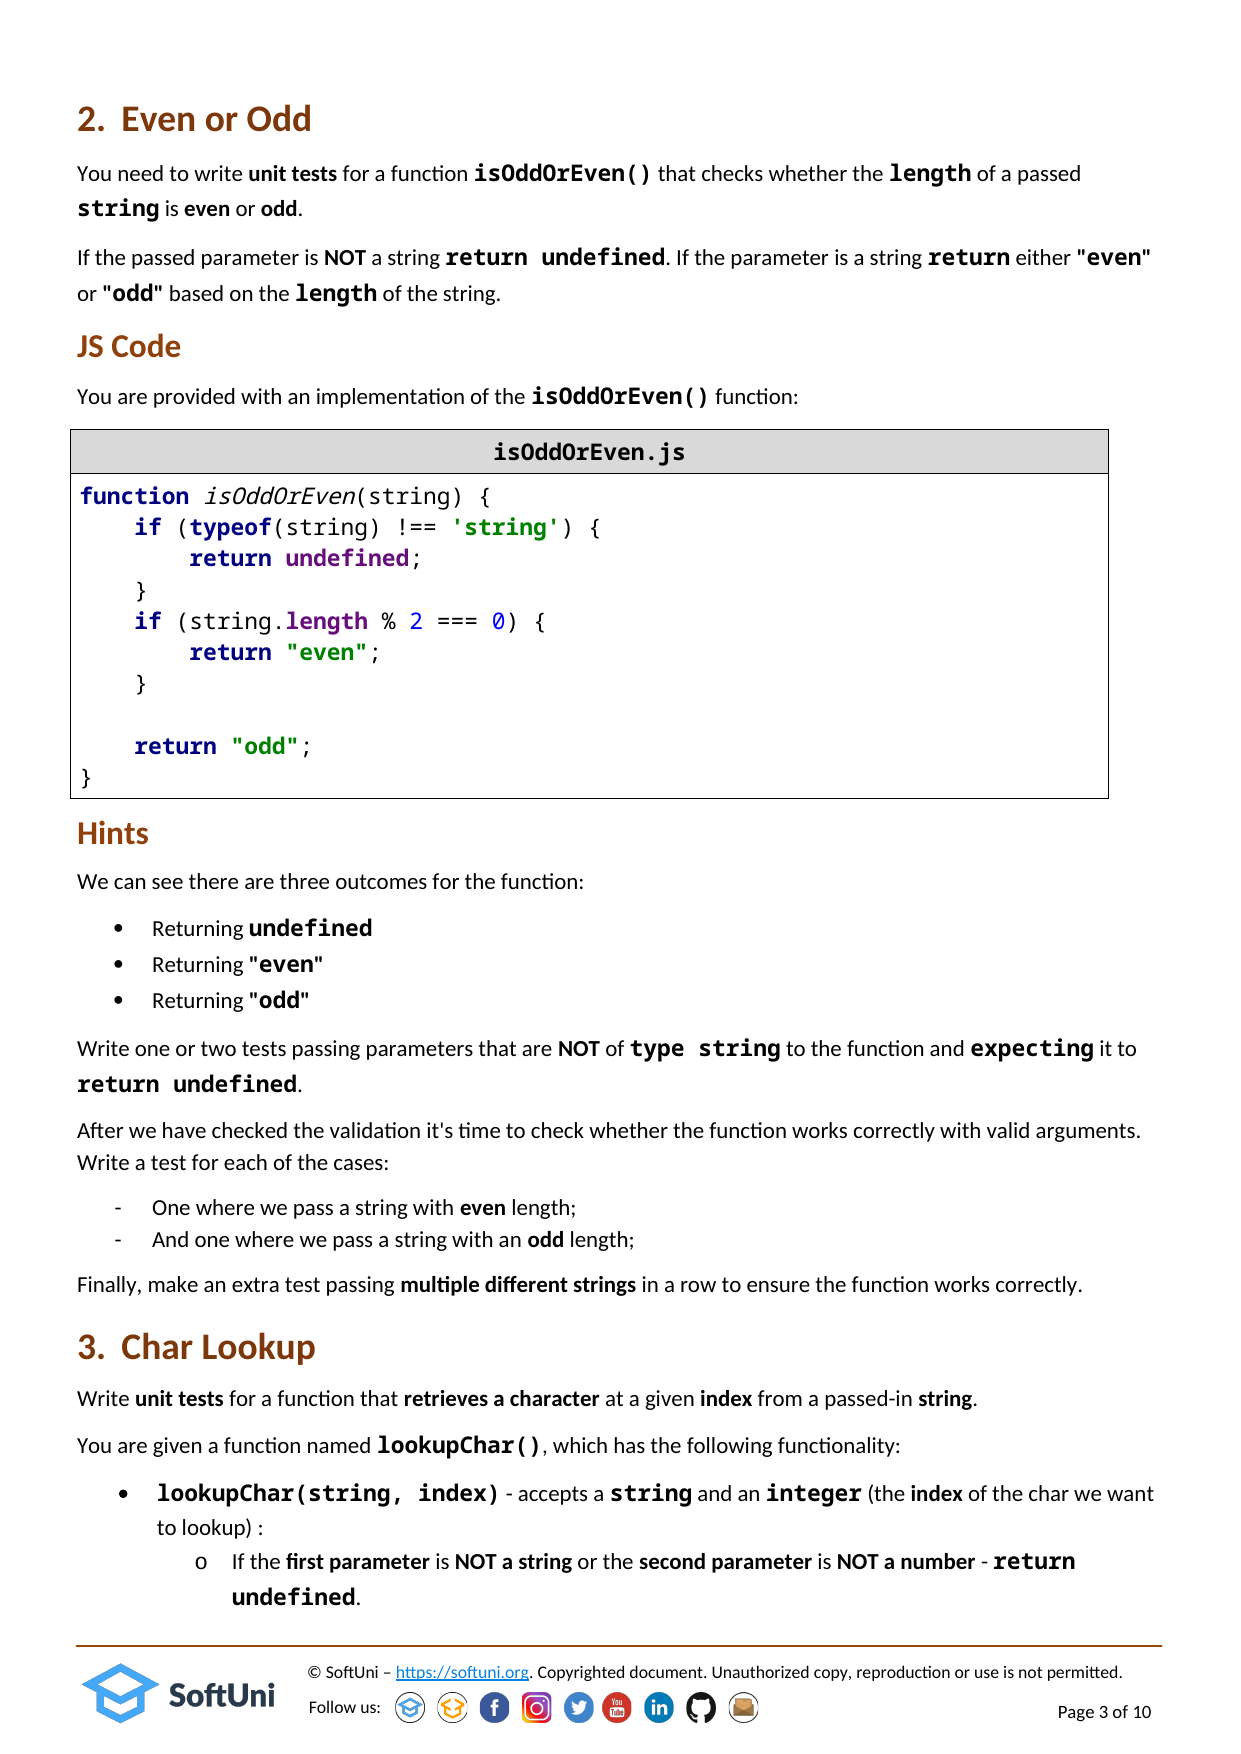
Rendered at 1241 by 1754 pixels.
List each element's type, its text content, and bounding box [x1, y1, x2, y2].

list Returning "even" [114, 948, 1163, 979]
list Returning "odd" [114, 983, 1163, 1015]
list Returning undefined [114, 912, 1163, 943]
text Write one or two tests passing parameters that are NOT of type string to the function and expecting it to return undefined. [77, 1032, 1163, 1099]
picture [644, 1692, 653, 1701]
picture [437, 1692, 468, 1723]
picture [564, 1692, 594, 1723]
subtitle Char Lookup [77, 1323, 1163, 1369]
text After we have checked the validation it's time to check whether the function works correctly with valid arguments. Write a test for each of the cases: [77, 1116, 1163, 1177]
picture [658, 1705, 667, 1714]
picture [479, 1692, 510, 1723]
subtitle JS Code [77, 325, 1163, 366]
text You are given a function named lookupChar(), which has the following functionality: [77, 1429, 1163, 1460]
text We can see there are three outcomes for the function: [77, 867, 1163, 895]
text You are provided with an implementation of the isOddOrEven() function: [77, 380, 1163, 412]
picture [665, 1692, 674, 1701]
table_header isOddOrEven.js [71, 430, 1108, 473]
text If the passed parameter is NOT a string return undefined. If the parameter is a string return either "even" or "odd" based on the length of the string. [77, 241, 1163, 308]
picture [395, 1692, 425, 1723]
list One where we pass a string with even length; [114, 1193, 1163, 1221]
subtitle Hints [77, 812, 1163, 853]
list lookupChar(string, index) - accepts a string and an integer (the index of the char we want to lookup) : [119, 1477, 1163, 1541]
text Write unit tests for a function that retrieves a character at a given index from a passed-in string. [77, 1384, 1163, 1412]
text Finally, make an extra test passing multiple different strings in a row to ensure the function works correctly. [77, 1270, 1163, 1298]
picture [602, 1692, 632, 1723]
picture [728, 1692, 759, 1723]
picture [522, 1692, 552, 1723]
picture [665, 1714, 674, 1723]
table_cell function isOddOrEven(string) { if (typeof(string) !== 'string') { return undefined; } if (string.length % 2 === 0) { return "even"; } return "odd"; } [71, 474, 1108, 798]
picture [644, 1714, 653, 1723]
picture [75, 1658, 281, 1729]
subtitle Even or Odd [77, 95, 1163, 141]
text You need to write unit tests for a function isOddOrEven() that checks whether the length of a passed string is even or odd. [77, 156, 1163, 224]
list If the first parameter is NOT a string or the second parameter is NOT a number - return undefined. [194, 1545, 1163, 1612]
list And one where we pass a string with an odd length; [114, 1225, 1163, 1253]
picture [686, 1692, 716, 1723]
